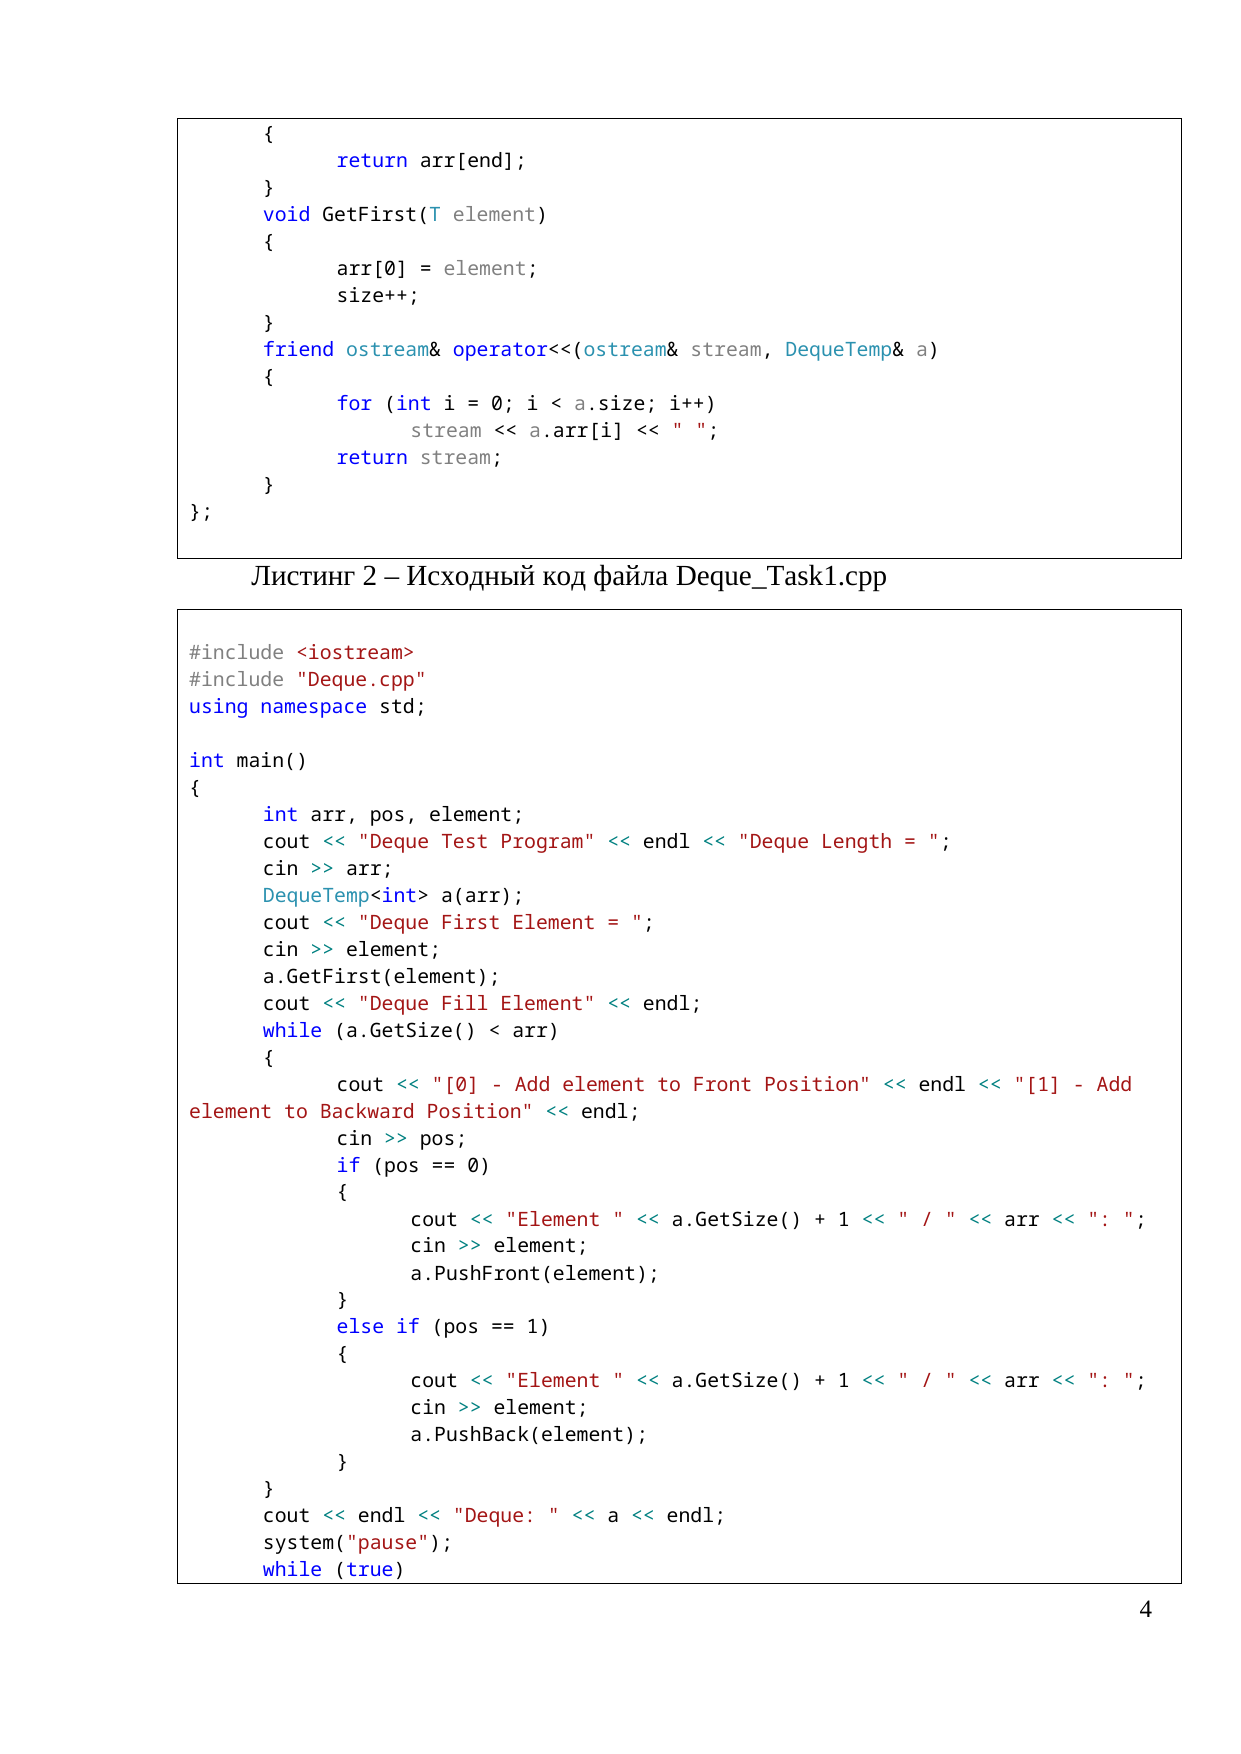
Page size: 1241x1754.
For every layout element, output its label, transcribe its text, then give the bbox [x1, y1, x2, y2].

text Листинг 2 – Исходный код файла Deque_Task1.cpp [177, 559, 1152, 592]
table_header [178, 610, 1181, 1582]
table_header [178, 119, 1181, 557]
